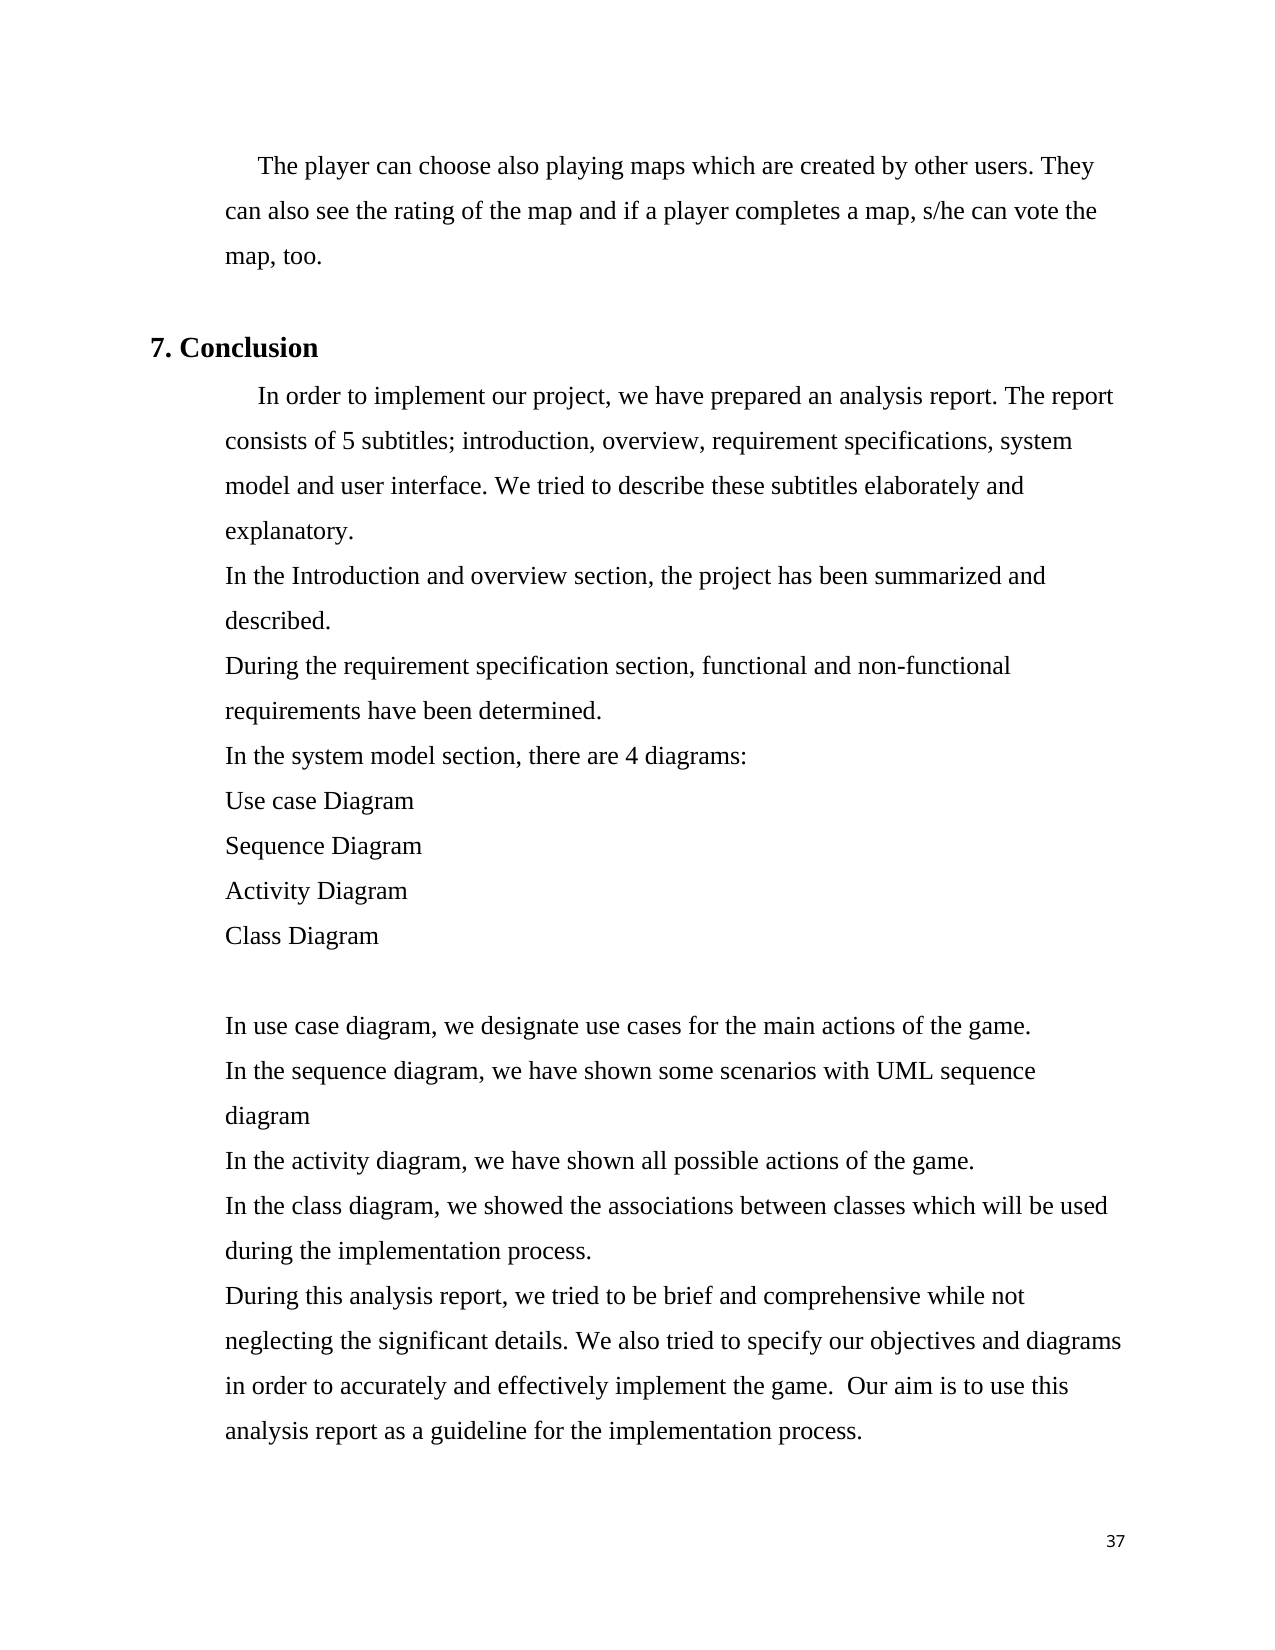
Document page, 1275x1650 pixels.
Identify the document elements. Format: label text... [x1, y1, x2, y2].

text In the sequence diagram, we have shown some scenarios with UML sequence diagram [225, 1055, 1125, 1130]
text Class Diagram [225, 920, 1125, 950]
text In the activity diagram, we have shown all possible actions of the game. [225, 1145, 1125, 1175]
text Use case Diagram [225, 785, 1125, 815]
text During the requirement specification section, functional and non-functional requirements have been determined. [225, 650, 1125, 725]
text The player can choose also playing maps which are created by other users. They can also see the rating of the map and if a player completes a map, s/he can vote the map, too. [225, 150, 1125, 270]
text 7. Conclusion [150, 330, 1125, 363]
text In use case diagram, we designate use cases for the main actions of the game. [225, 1010, 1125, 1040]
text Sequence Diagram [225, 830, 1125, 860]
text In the Introduction and overview section, the project has been summarized and described. [225, 560, 1125, 635]
text In order to implement our project, we have prepared an analysis report. The report consists of 5 subtitles; introduction, overview, requirement specifications, system model and user interface. We tried to describe these subtitles elaborately and explanatory. [225, 380, 1125, 545]
text In the system model section, there are 4 diagrams: [225, 740, 1125, 770]
text Activity Diagram [225, 875, 1125, 905]
text During this analysis report, we tried to be brief and comprehensive while not neglecting the significant details. We also tried to specify our objectives and diagrams in order to accurately and effectively implement the game. Our aim is to use this analysis report as a guideline for the implementation process. [225, 1280, 1125, 1445]
text In the class diagram, we showed the associations between classes which will be used during the implementation process. [225, 1190, 1125, 1265]
